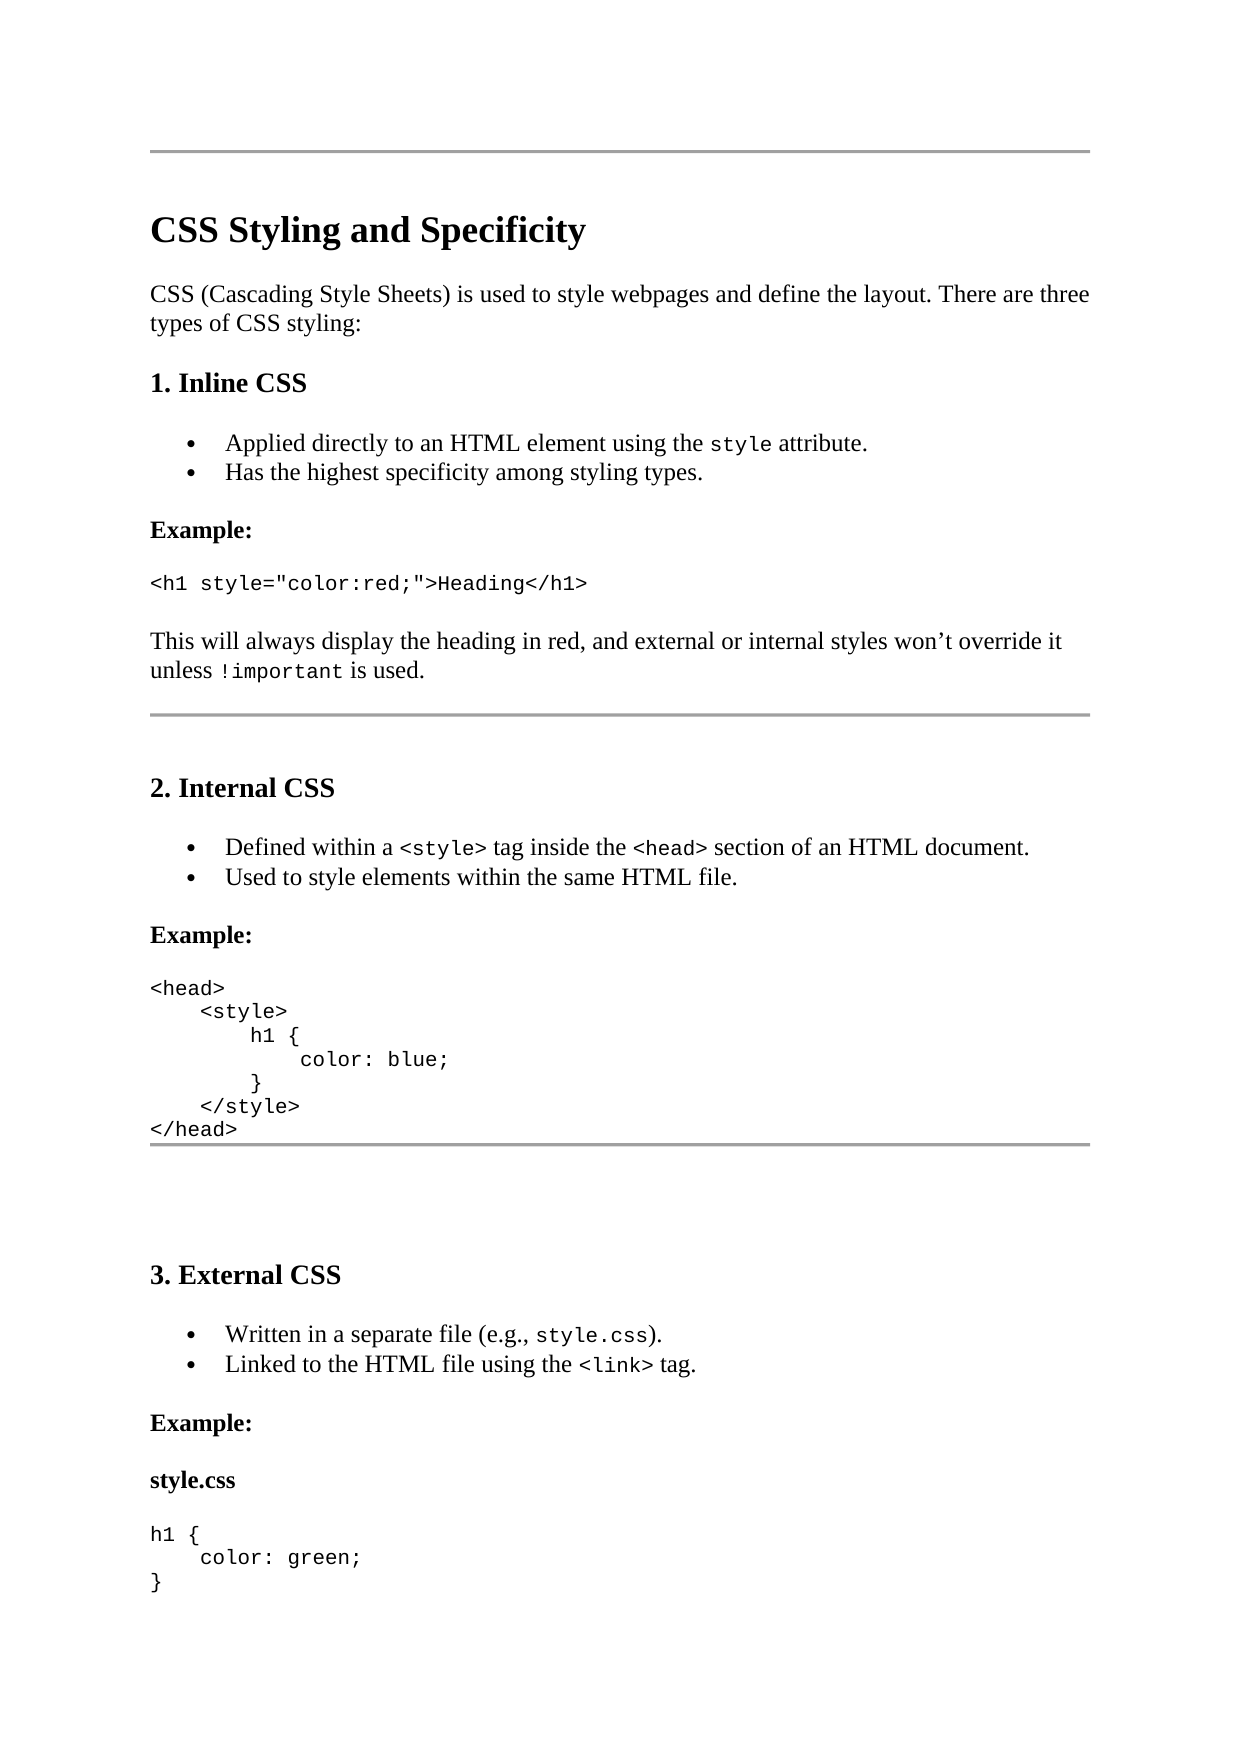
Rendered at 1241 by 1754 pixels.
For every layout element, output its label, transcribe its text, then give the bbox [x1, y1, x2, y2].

text </head> [150, 1119, 1090, 1143]
list Written in a separate file (e.g., style.css). [187, 1319, 1090, 1349]
list Has the highest specificity among styling types. [187, 457, 1090, 486]
text 2. Internal CSS [150, 771, 1090, 803]
text Example: [150, 920, 1090, 948]
text h1 { [150, 1025, 1090, 1048]
text Example: [150, 1408, 1090, 1436]
text CSS (Cascading Style Sheets) is used to style webpages and define the layout. There are three types of CSS styling: [150, 279, 1090, 337]
text <h1 style="color:red;">Heading</h1> [150, 573, 1090, 597]
text </style> [150, 1096, 1090, 1119]
text color: green; [150, 1547, 1090, 1571]
text h1 { [150, 1523, 1090, 1547]
text } [150, 1571, 1090, 1594]
list Used to style elements within the same HTML file. [187, 862, 1090, 891]
list Applied directly to an HTML element using the style attribute. [187, 428, 1090, 457]
text 1. Inline CSS [150, 366, 1090, 398]
text CSS Styling and Specificity [150, 207, 1090, 250]
list Defined within a <style> tag inside the <head> section of an HTML document. [187, 832, 1090, 862]
text This will always display the heading in red, and external or internal styles won’t override it unless !important is used. [150, 626, 1090, 684]
text style.css [150, 1466, 1090, 1494]
text Example: [150, 515, 1090, 544]
text <head> [150, 978, 1090, 1001]
text } [150, 1072, 1090, 1096]
text 3. External CSS [150, 1258, 1090, 1290]
text color: blue; [150, 1048, 1090, 1072]
list Linked to the HTML file using the <link> tag. [187, 1349, 1090, 1378]
text <style> [150, 1001, 1090, 1025]
